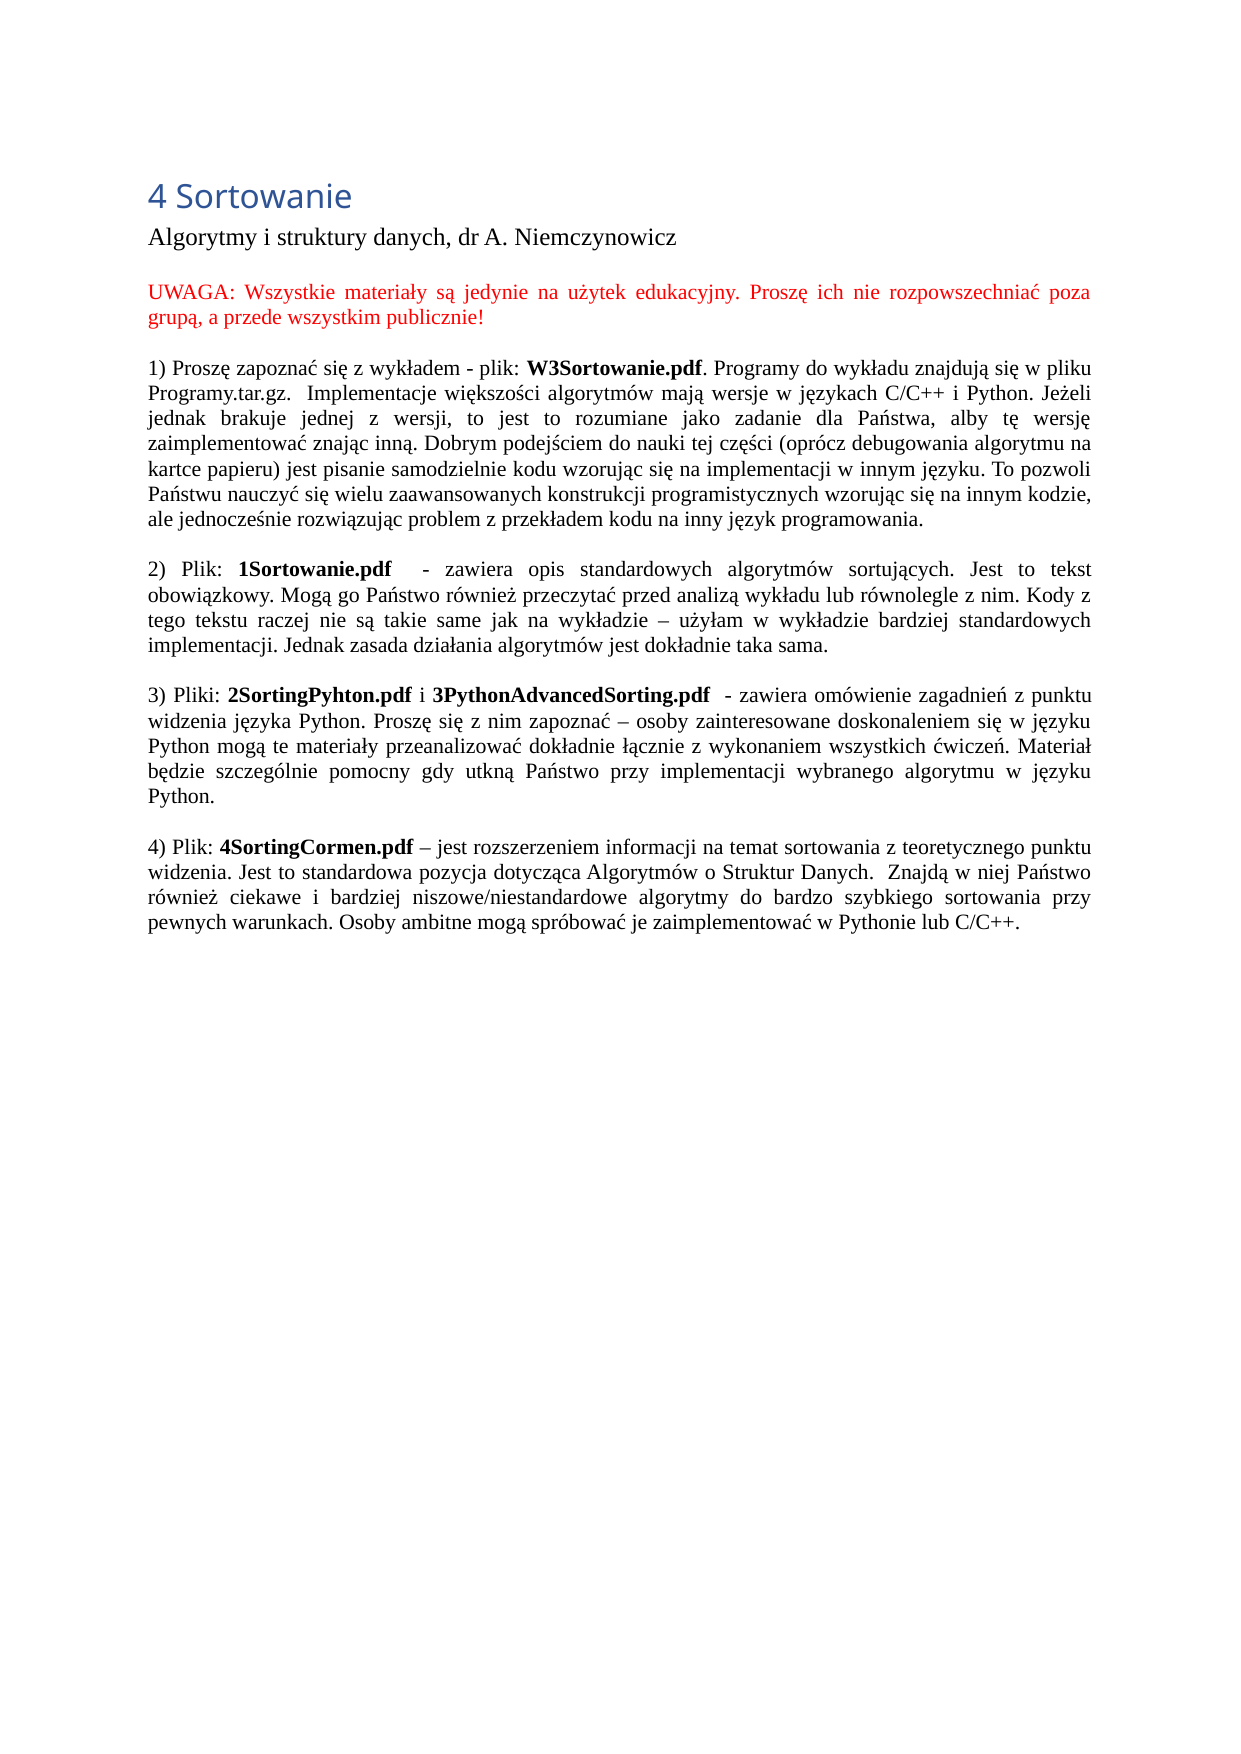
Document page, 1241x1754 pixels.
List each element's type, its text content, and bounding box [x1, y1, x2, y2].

text 1) Proszę zapoznać się z wykładem - plik: W3Sortowanie.pdf. Programy do wykładu znajdują się w pliku Programy.tar.gz. Implementacje większości algorytmów mają wersje w językach C/C++ i Python. Jeżeli jednak brakuje jednej z wersji, to jest to rozumiane jako zadanie dla Państwa, alby tę wersję zaimplementować znając inną. Dobrym podejściem do nauki tej części (oprócz debugowania algorytmu na kartce papieru) jest pisanie samodzielnie kodu wzorując się na implementacji w innym języku. To pozwoli Państwu nauczyć się wielu zaawansowanych konstrukcji programistycznych wzorując się na innym kodzie, ale jednocześnie rozwiązując problem z przekładem kodu na inny język programowania. [148, 355, 1093, 531]
text 2) Plik: 1Sortowanie.pdf - zawiera opis standardowych algorytmów sortujących. Jest to tekst obowiązkowy. Mogą go Państwo również przeczytać przed analizą wykładu lub równolegle z nim. Kody z tego tekstu raczej nie są takie same jak na wykładzie – użyłam w wykładzie bardziej standardowych implementacji. Jednak zasada działania algorytmów jest dokładnie taka sama. [148, 556, 1093, 657]
text Algorytmy i struktury danych, dr A. Niemczynowicz [148, 222, 1093, 250]
text 3) Pliki: 2SortingPyhton.pdf i 3PythonAdvancedSorting.pdf - zawiera omówienie zagadnień z punktu widzenia języka Python. Proszę się z nim zapoznać – osoby zainteresowane doskonaleniem się w języku Python mogą te materiały przeanalizować dokładnie łącznie z wykonaniem wszystkich ćwiczeń. Materiał będzie szczególnie pomocny gdy utkną Państwo przy implementacji wybranego algorytmu w języku Python. [148, 682, 1093, 808]
text 4) Plik: 4SortingCormen.pdf – jest rozszerzeniem informacji na temat sortowania z teoretycznego punktu widzenia. Jest to standardowa pozycja dotycząca Algorytmów o Struktur Danych. Znajdą w niej Państwo również ciekawe i bardziej niszowe/niestandardowe algorytmy do bardzo szybkiego sortowania przy pewnych warunkach. Osoby ambitne mogą spróbować je zaimplementować w Pythonie lub C/C++. [148, 834, 1093, 934]
subtitle 4 Sortowanie [148, 173, 1093, 218]
text UWAGA: Wszystkie materiały są jedynie na użytek edukacyjny. Proszę ich nie rozpowszechniać poza grupą, a przede wszystkim publicznie! [148, 279, 1093, 329]
